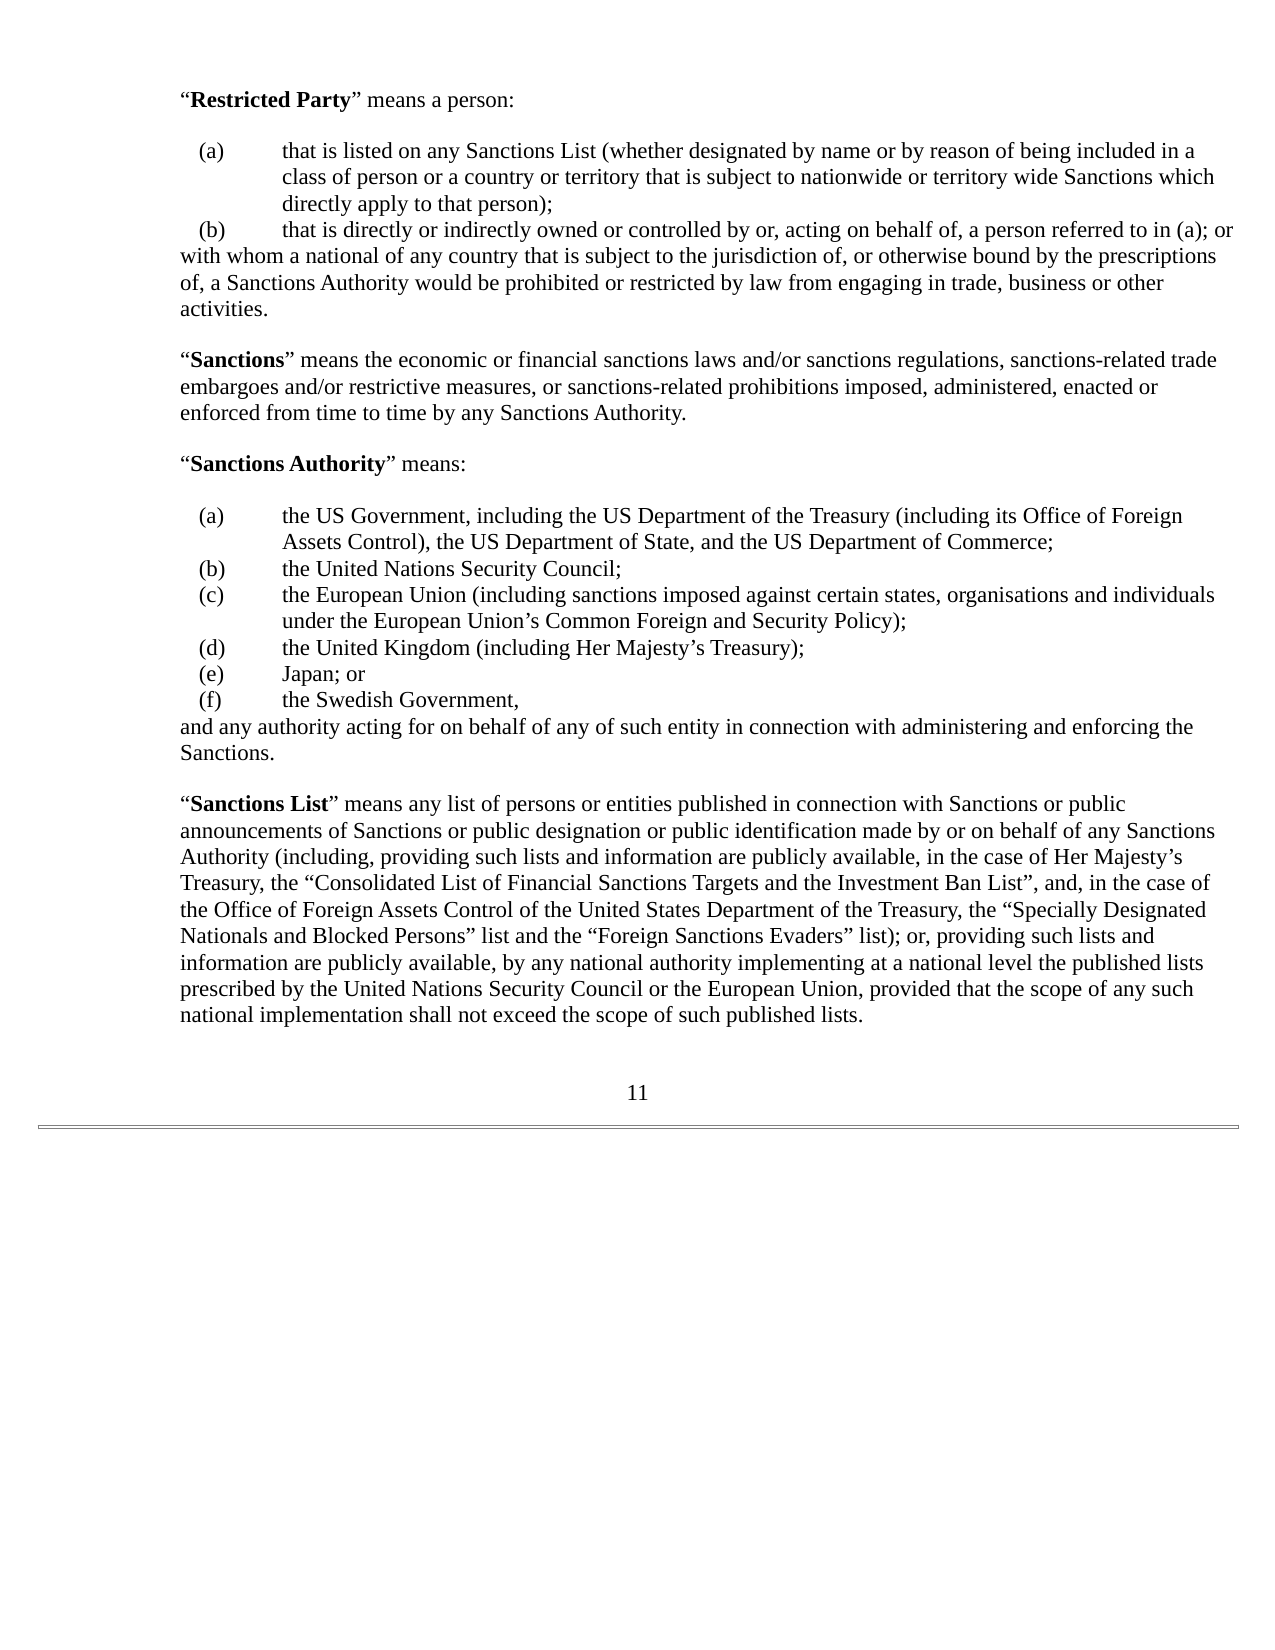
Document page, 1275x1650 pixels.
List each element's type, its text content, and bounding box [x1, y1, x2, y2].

text “Restricted Party” means a person: [180, 86, 1237, 112]
text “Sanctions Authority” means: [180, 451, 1237, 477]
text with whom a national of any country that is subject to the jurisdiction of, or otherwise bound by the prescriptions of, a Sanctions Authority would be prohibited or restricted by law from engaging in trade, business or other activities. [180, 242, 1237, 321]
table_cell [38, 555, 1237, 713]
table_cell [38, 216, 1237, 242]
text “Sanctions List” means any list of persons or entities published in connection with Sanctions or public announcements of Sanctions or public designation or public identification made by or on behalf of any Sanctions Authority (including, providing such lists and information are publicly available, in the case of Her Majesty’s Treasury, the “Consolidated List of Financial Sanctions Targets and the Investment Ban List”, and, in the case of the Office of Foreign Assets Control of the United States Department of the Treasury, the “Specially Designated Nationals and Blocked Persons” list and the “Foreign Sanctions Evaders” list); or, providing such lists and information are publicly available, by any national authority implementing at a national level the published lists prescribed by the United Nations Security Council or the European Union, provided that the scope of any such national implementation shall not exceed the scope of such published lists. [180, 790, 1237, 1028]
text 11 [37, 1079, 1237, 1105]
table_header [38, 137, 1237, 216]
text “Sanctions” means the economic or financial sanctions laws and/or sanctions regulations, sanctions-related trade embargoes and/or restrictive measures, or sanctions-related prohibitions imposed, administered, enacted or enforced from time to time by any Sanctions Authority. [180, 346, 1237, 426]
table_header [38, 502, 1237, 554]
text and any authority acting for on behalf of any of such entity in connection with administering and enforcing the Sanctions. [180, 713, 1237, 765]
